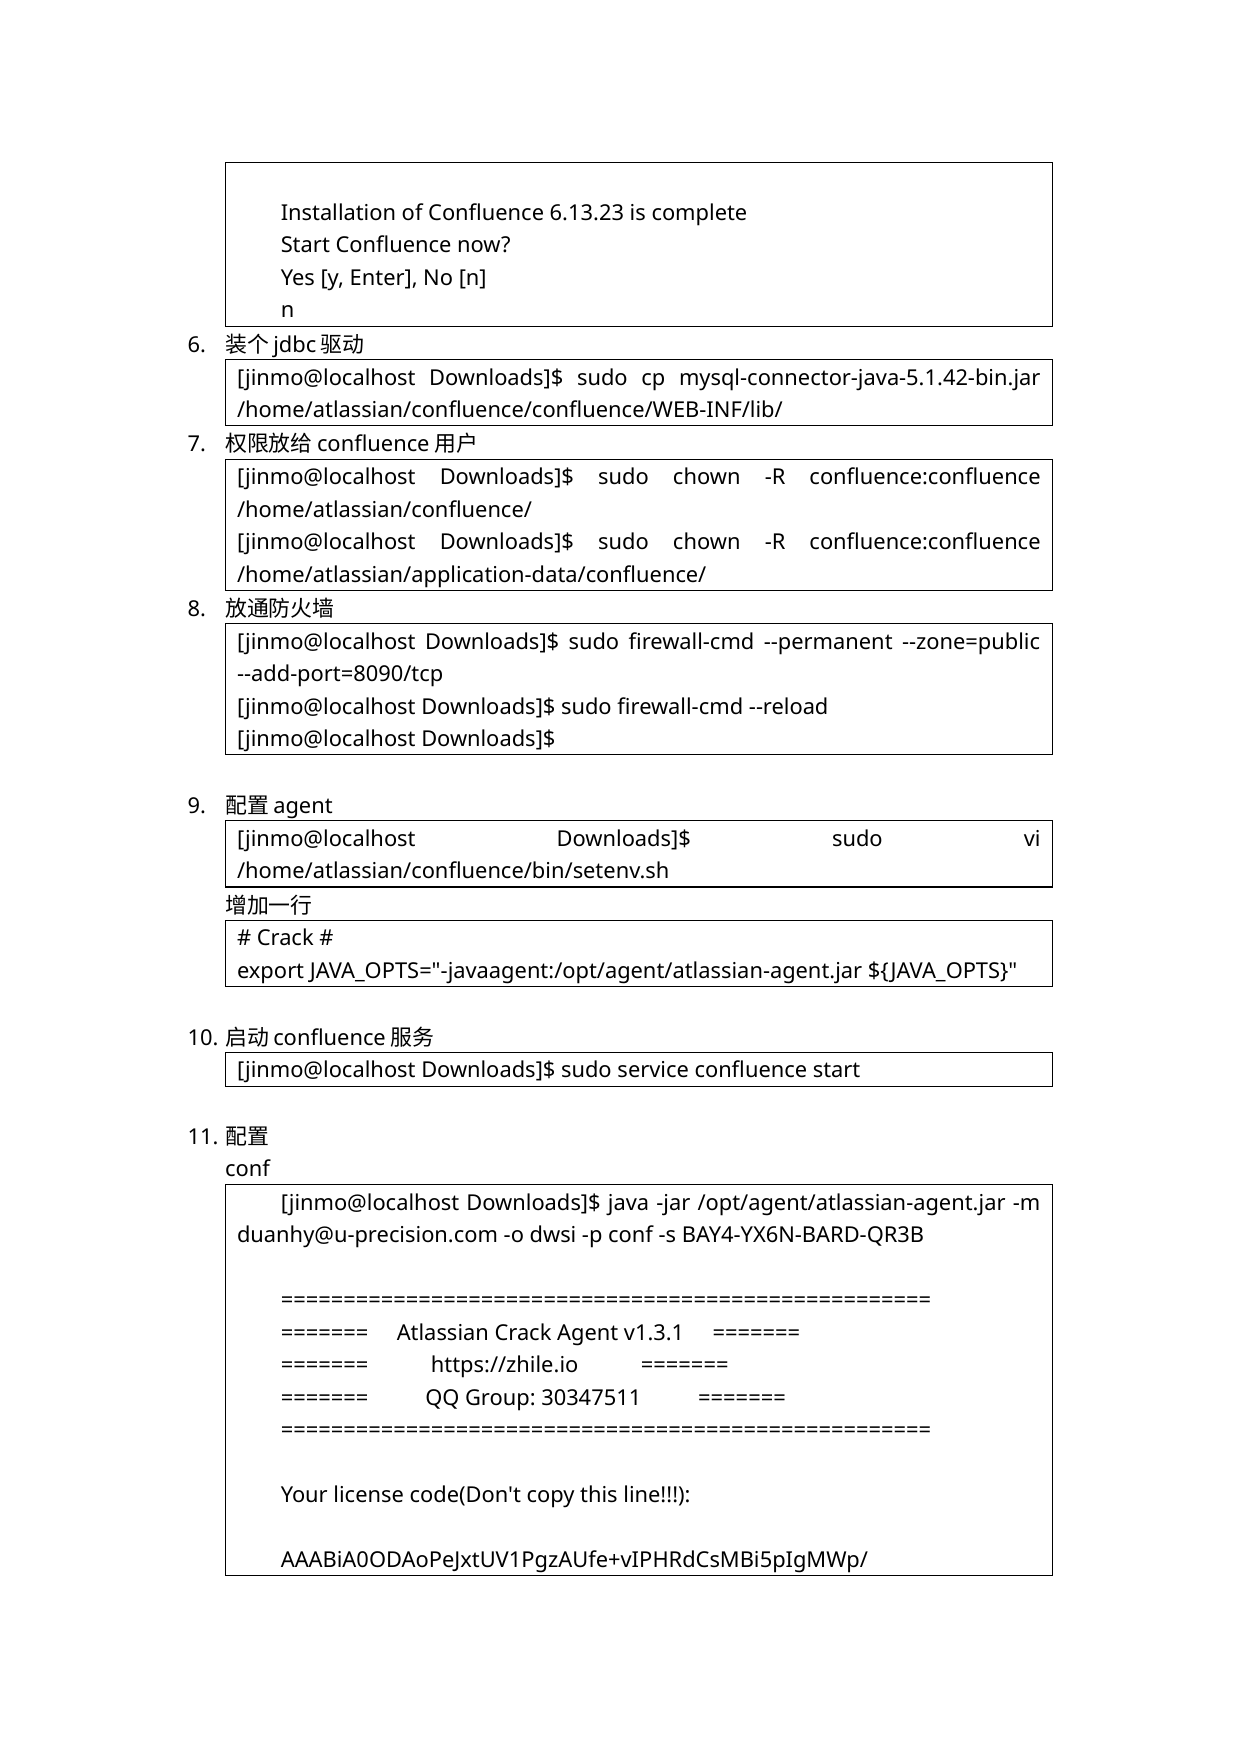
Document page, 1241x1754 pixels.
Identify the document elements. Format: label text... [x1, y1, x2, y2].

table_header # Crack # export JAVA_OPTS="-javaagent:/opt/agent/atlassian-agent.jar ${JAVA_OPTS}" [226, 921, 1052, 986]
list 权限放给confluence用户 [187, 426, 1053, 459]
list 装个jdbc驱动 [187, 327, 1053, 359]
table_header [jinmo@localhost Downloads]$ sudo cp mysql-connector-java-5.1.42-bin.jar /home/atlassian/confluence/confluence/WEB-INF/lib/ [226, 360, 1052, 425]
table_header [jinmo@localhost Downloads]$ sudo chown -R confluence:confluence /home/atlassian/confluence/ [jinmo@localhost Downloads]$ sudo chown -R confluence:confluence /home/atlassian/application-data/confluence/ [226, 460, 1052, 590]
list 放通防火墙 [187, 591, 1053, 623]
list 增加一行 [225, 888, 1053, 920]
list conf [225, 1152, 1053, 1184]
list 配置agent [187, 788, 1053, 820]
list 启动confluence服务 [187, 1019, 1053, 1052]
table_header [jinmo@localhost Downloads]$ sudo service confluence start [226, 1053, 1052, 1086]
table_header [226, 163, 1052, 326]
list 配置 [187, 1119, 1053, 1152]
table_header [jinmo@localhost Downloads]$ sudo vi /home/atlassian/confluence/bin/setenv.sh [226, 821, 1052, 886]
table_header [226, 1185, 1052, 1575]
table_header [jinmo@localhost Downloads]$ sudo firewall-cmd --permanent --zone=public --add-port=8090/tcp [jinmo@localhost Downloads]$ sudo firewall-cmd --reload [jinmo@localhost Downloads]$ [226, 624, 1052, 754]
